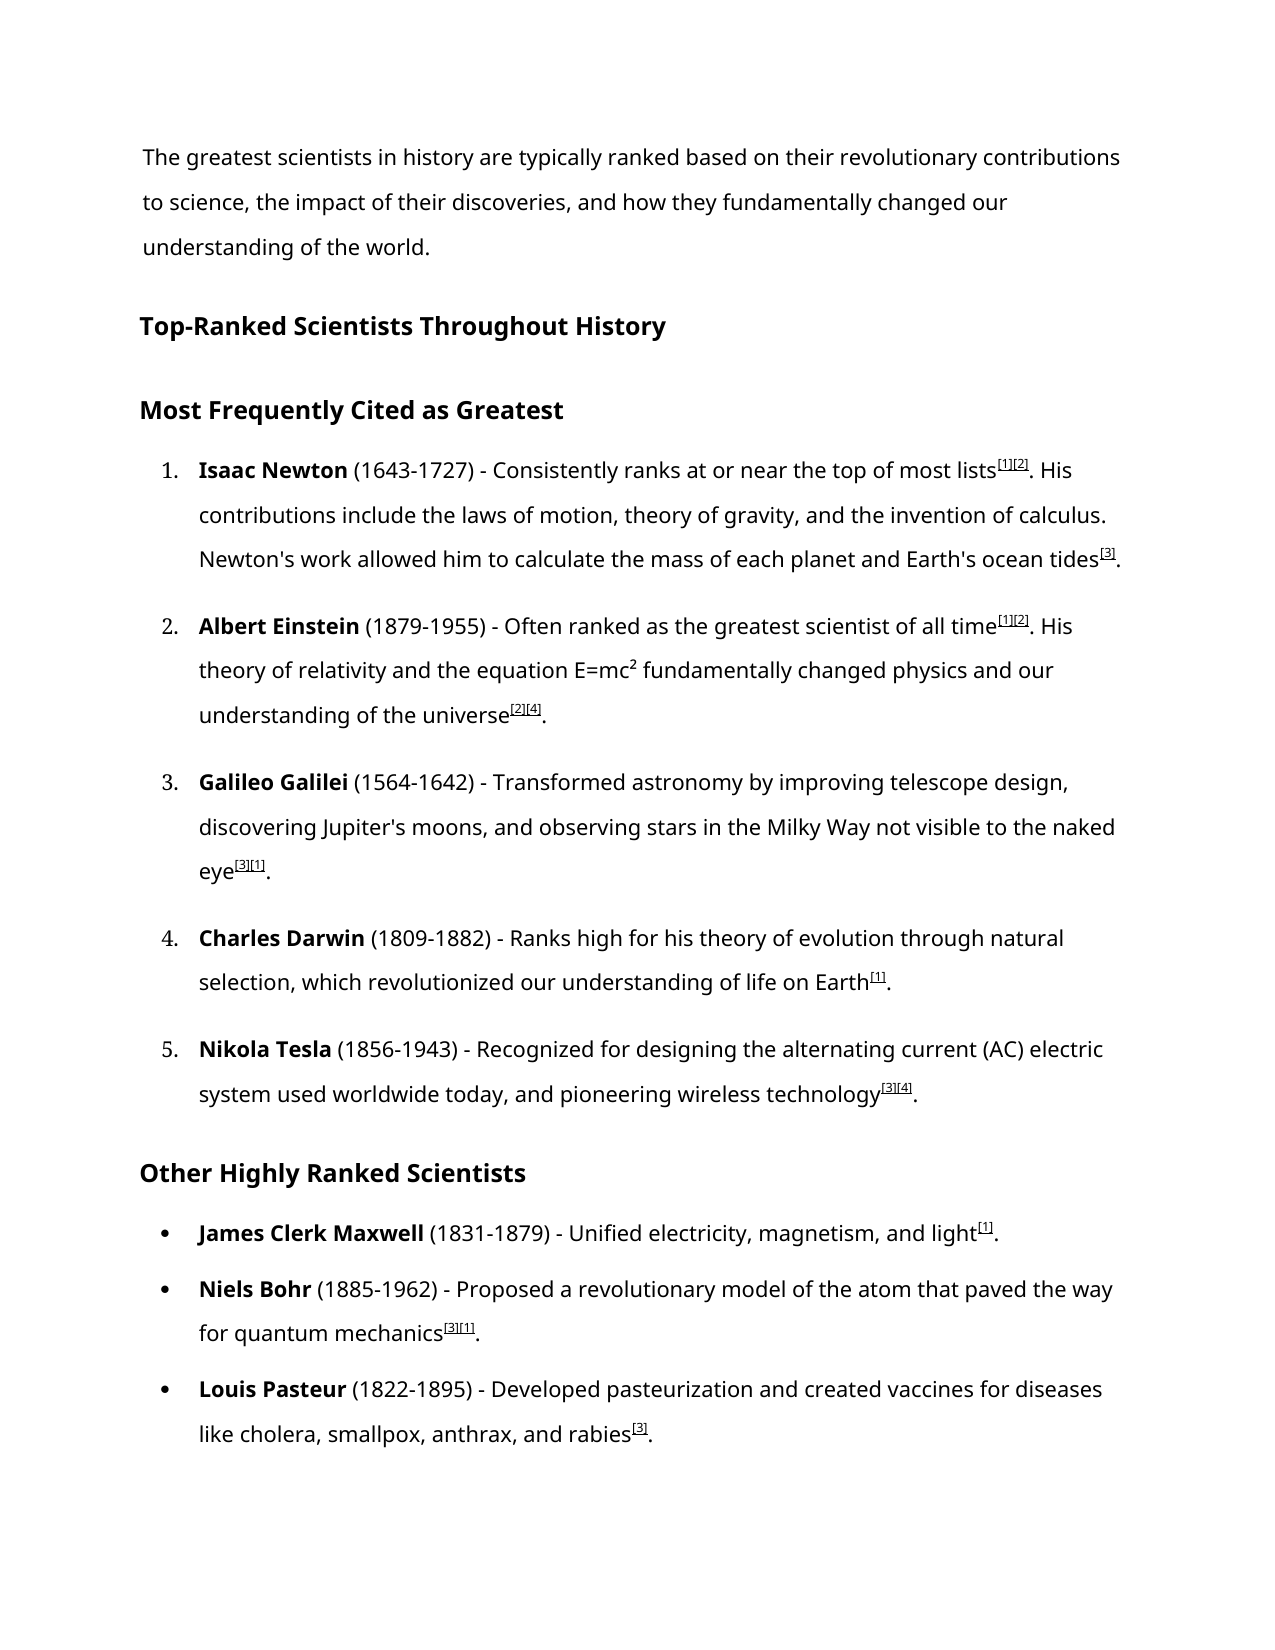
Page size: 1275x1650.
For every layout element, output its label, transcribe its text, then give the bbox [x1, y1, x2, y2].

list Albert Einstein (1879-1955) - Often ranked as the greatest scientist of all time[1][2]. His theory of relativity and the equation E=mc² fundamentally changed physics and our understanding of the universe[2][4]. [161, 611, 1133, 730]
list Louis Pasteur (1822-1895) - Developed pasteurization and created vaccines for diseases like cholera, smallpox, anthrax, and rabies[3]. [161, 1374, 1133, 1448]
list Niels Bohr (1885-1962) - Proposed a revolutionary model of the atom that paved the way for quantum mechanics[3][1]. [161, 1274, 1133, 1348]
text Other Highly Ranked Scientists [139, 1156, 1133, 1190]
list Galileo Galilei (1564-1642) - Transformed astronomy by improving telescope design, discovering Jupiter's moons, and observing stars in the Milky Way not visible to the naked eye[3][1]. [161, 767, 1133, 886]
text Top-Ranked Scientists Throughout History [139, 309, 1133, 343]
list Isaac Newton (1643-1727) - Consistently ranks at or near the top of most lists[1][2]. His contributions include the laws of motion, theory of gravity, and the invention of calculus. Newton's work allowed him to calculate the mass of each planet and Earth's ocean tides[3]. [161, 455, 1133, 574]
list James Clerk Maxwell (1831-1879) - Unified electricity, magnetism, and light[1]. [161, 1218, 1133, 1248]
list Nikola Tesla (1856-1943) - Recognized for designing the alternating current (AC) electric system used worldwide today, and pioneering wireless technology[3][4]. [161, 1034, 1133, 1108]
text Most Frequently Cited as Greatest [139, 393, 1133, 427]
text The greatest scientists in history are typically ranked based on their revolutionary contributions to science, the impact of their discoveries, and how they fundamentally changed our understanding of the world. [142, 142, 1133, 261]
list Charles Darwin (1809-1882) - Ranks high for his theory of evolution through natural selection, which revolutionized our understanding of life on Earth[1]. [161, 923, 1133, 997]
